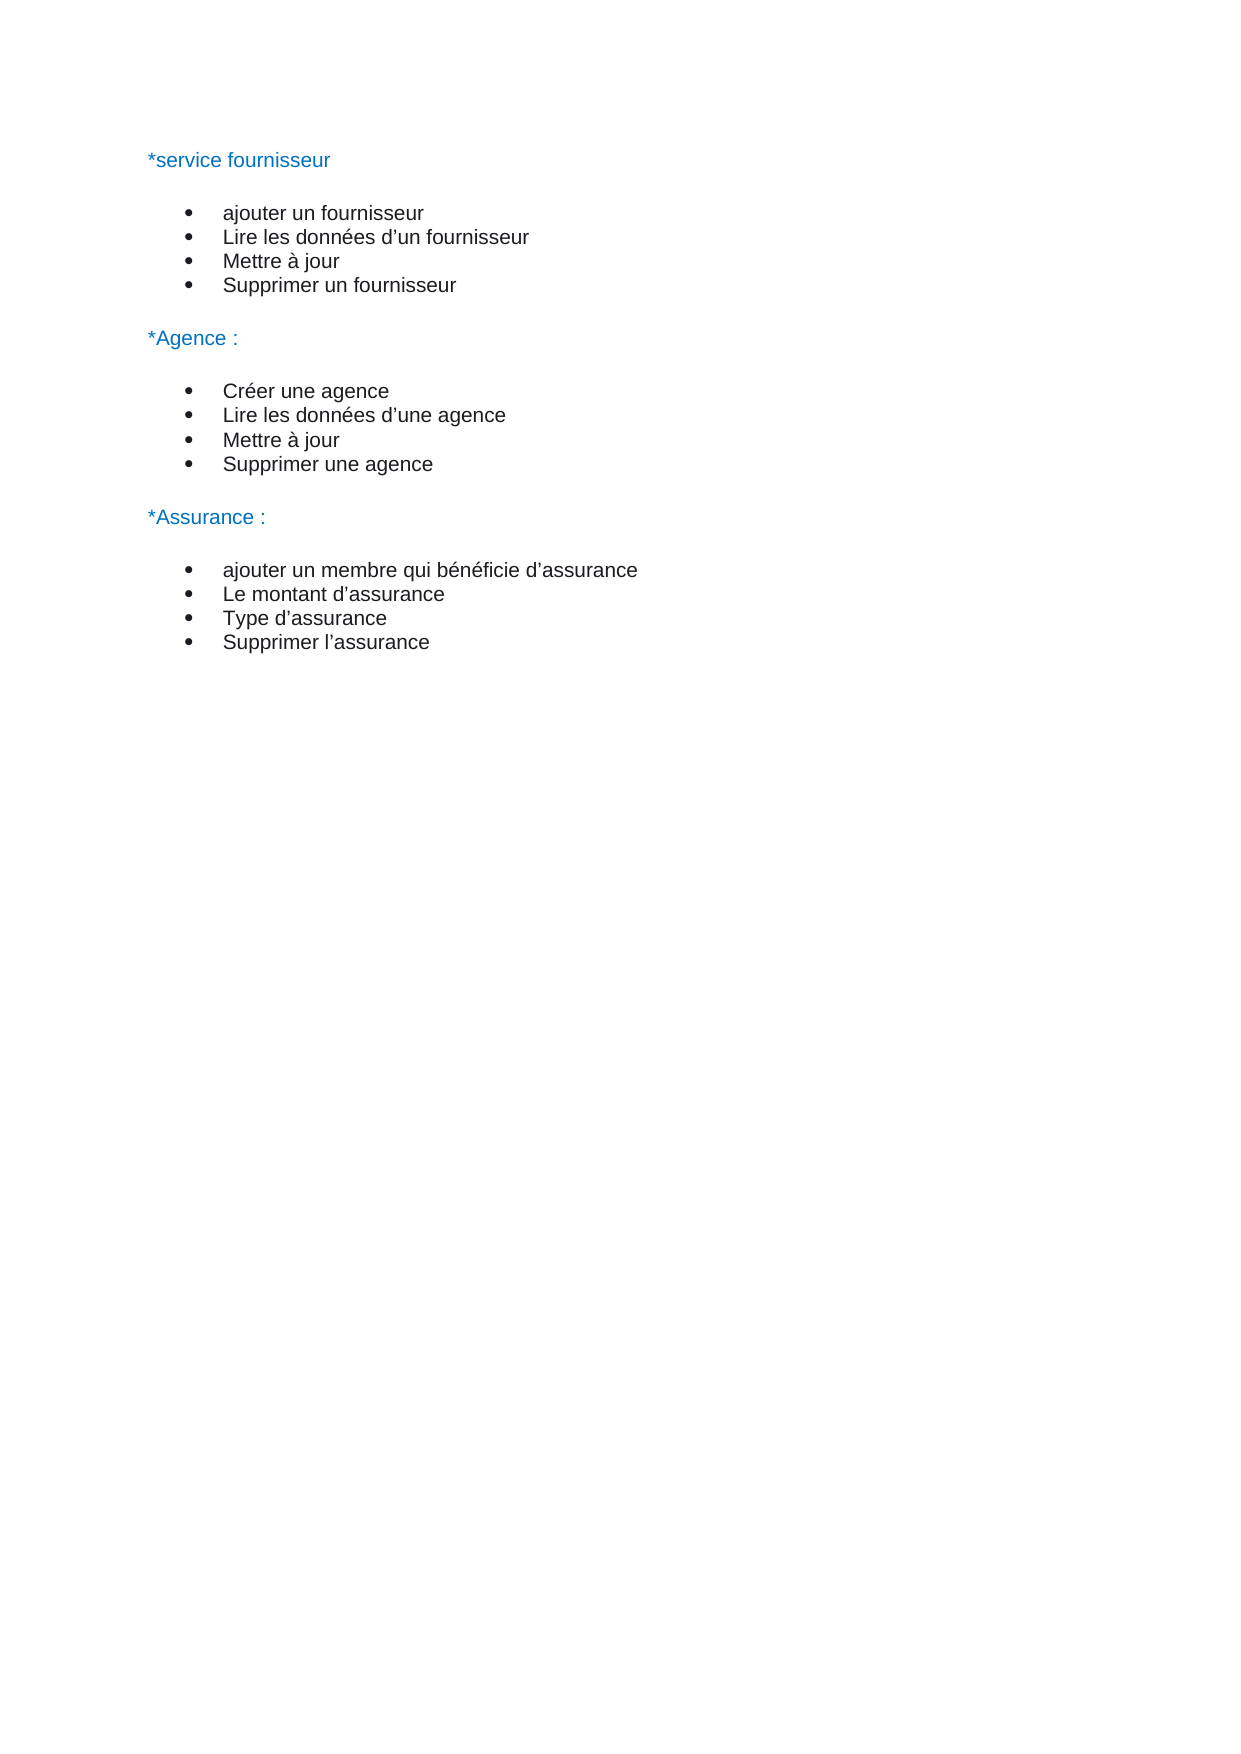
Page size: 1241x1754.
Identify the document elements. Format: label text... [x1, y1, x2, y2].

list ajouter un fournisseur [185, 201, 1093, 225]
list Type d’assurance [185, 606, 1093, 630]
list Mettre à jour [185, 427, 1093, 451]
list Le montant d’assurance [185, 582, 1093, 606]
list ajouter un membre qui bénéficie d’assurance [185, 558, 1093, 582]
list Mettre à jour [185, 249, 1093, 273]
text *Assurance : [148, 505, 1093, 529]
list Lire les données d’un fournisseur [185, 225, 1093, 249]
text *Agence : [148, 326, 1093, 350]
list Supprimer une agence [185, 451, 1093, 476]
text *service fournisseur [148, 148, 1093, 172]
list Créer une agence [185, 379, 1093, 403]
list Lire les données d’une agence [185, 403, 1093, 427]
list Supprimer l’assurance [185, 630, 1093, 654]
list Supprimer un fournisseur [185, 273, 1093, 297]
